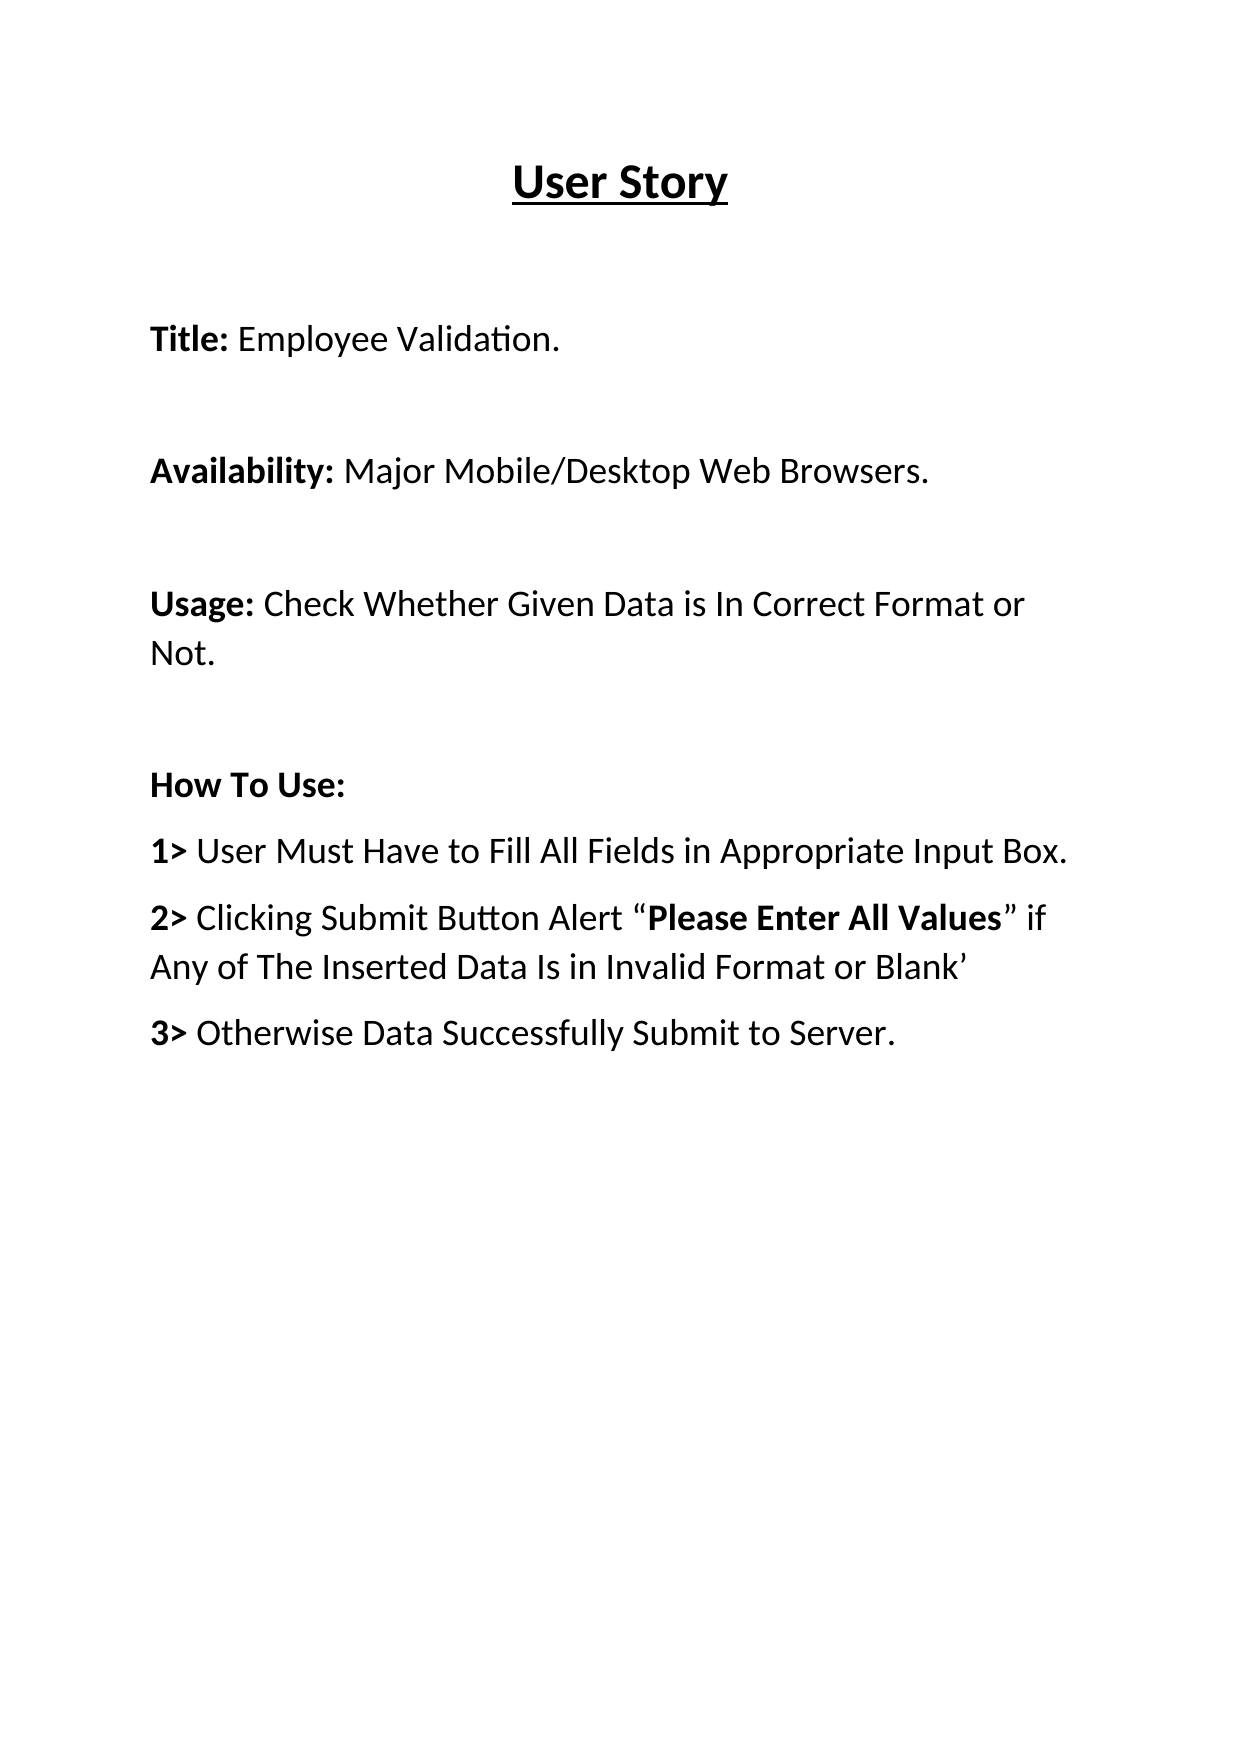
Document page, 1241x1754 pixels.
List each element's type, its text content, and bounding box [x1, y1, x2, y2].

text Title: Employee Validation. [150, 315, 1090, 361]
text User Story [150, 150, 1090, 211]
text Availability: Major Mobile/Desktop Web Browsers. [150, 447, 1090, 493]
text 1> User Must Have to Fill All Fields in Appropriate Input Box. [150, 827, 1090, 873]
text How To Use: [150, 761, 1090, 807]
text Usage: Check Whether Given Data is In Correct Format or Not. [150, 579, 1090, 675]
text 3> Otherwise Data Successfully Submit to Server. [150, 1009, 1090, 1055]
text 2> Clicking Submit Button Alert “Please Enter All Values” if Any of The Inserted Data Is in Invalid Format or Blank’ [150, 894, 1090, 989]
